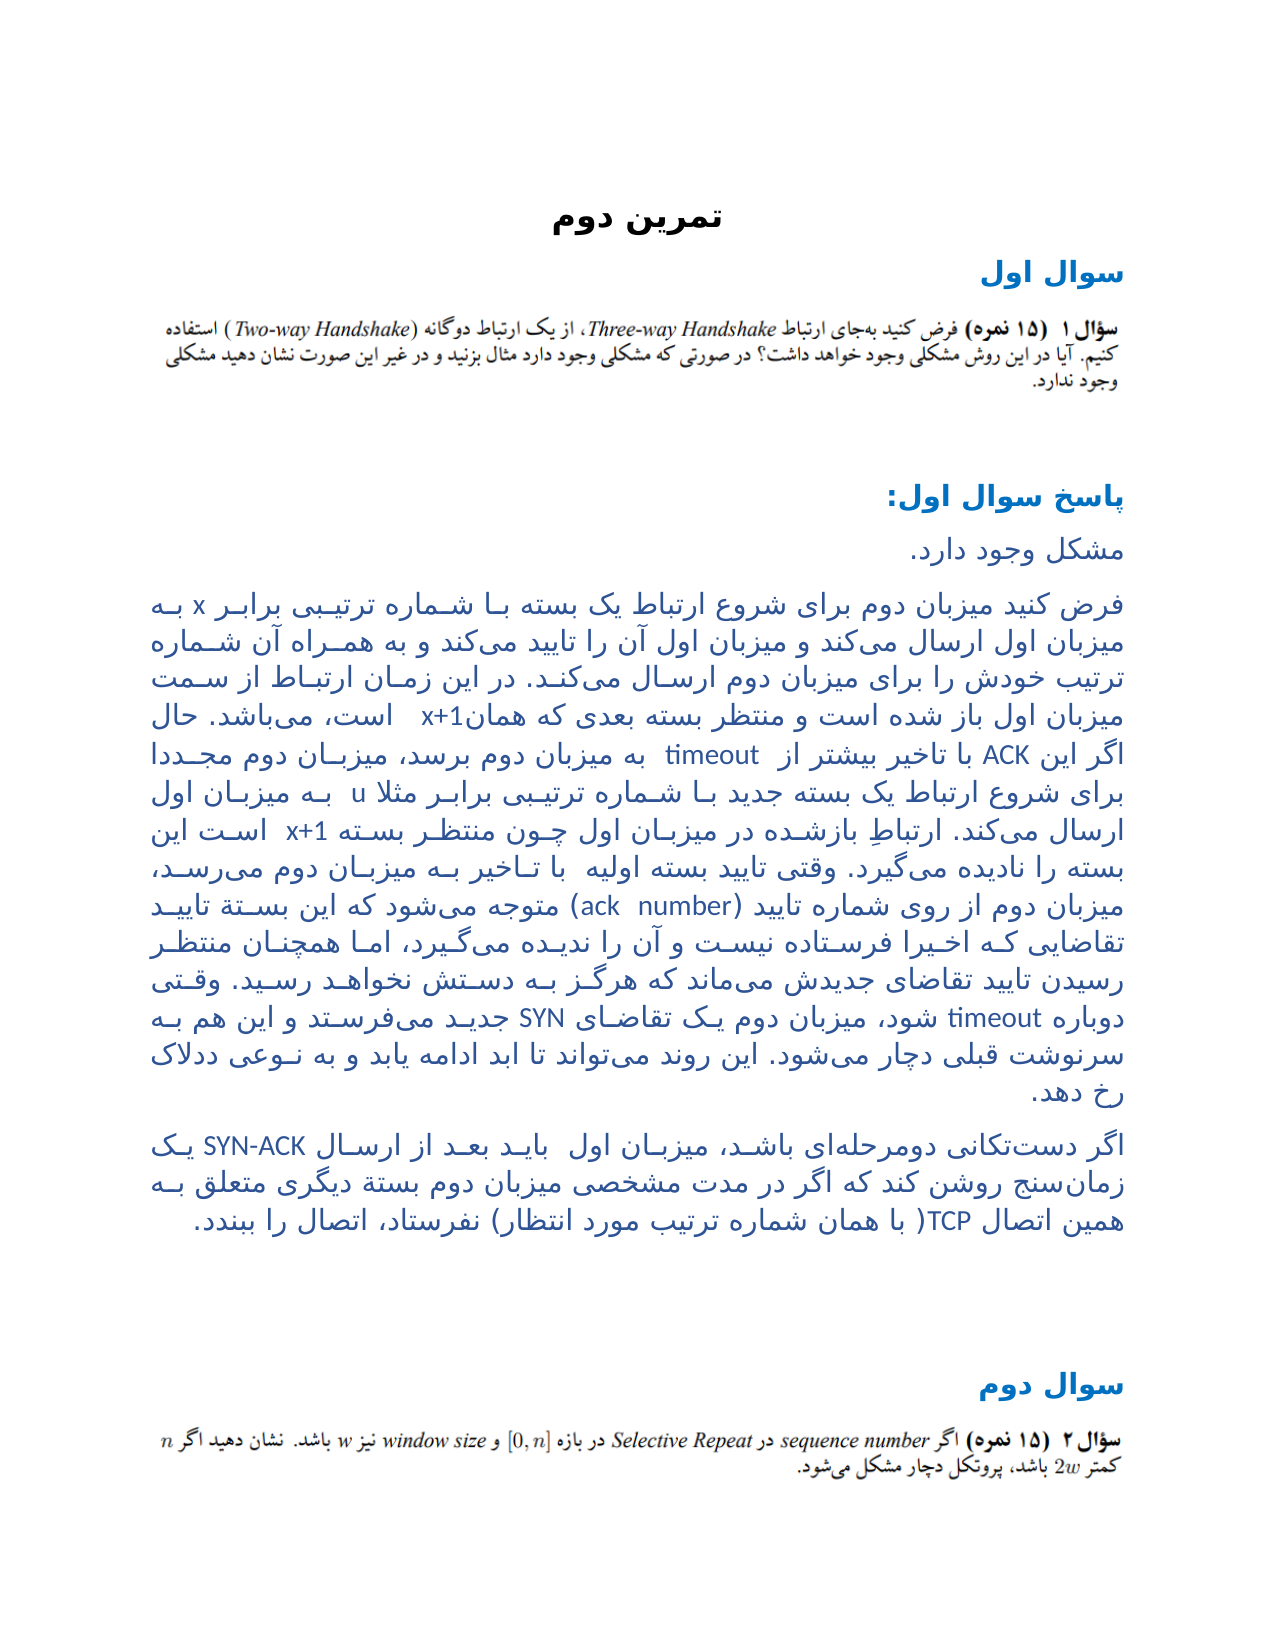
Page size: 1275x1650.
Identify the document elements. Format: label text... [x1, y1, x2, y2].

text پاسخ سوال اول: [150, 479, 1125, 513]
text مشکل وجود دارد. [150, 532, 1125, 566]
text تمرین دوم [150, 197, 1125, 236]
text فرض کنید میزبان دوم برای شروع ارتباط یک بسته با شماره ترتیبی برابر x به میزبان اول ارسال می‌کند و میزبان اول آن را تایید می‌کند و به همراه آن شماره ترتیب خودش را برای میزبان دوم ارسال می‌کند. در این زمان ارتباط از سمت میزبان اول باز شده است و منتظر بسته بعدی که همانx+1 است، می‌باشد. حال اگر این ACK با تاخیر بیشتر از timeout به میزبان دوم برسد، میزبان دوم مجددا برای شروع ارتباط یک بسته جدید با شماره ترتیبی برابر مثلا u به میزبان اول ارسال می‌کند. ارتباطِ بازشده در میزبان اول چون منتظر بسته x+1 است این بسته را نادیده می‌گیرد. وقتی تایید بسته اولیه با تاخیر به میزبان دوم می‌رسد، میزبان دوم از روی شماره تایید (ack number) متوجه می‌شود که این بستة تایید تقاضایی که اخیرا فرستاده نیست و آن را ندیده می‌گیرد، اما همچنان منتظر رسیدن تایید تقاضای جدیدش می‌ماند که هرگز به دستش نخواهد رسید. وقتی دوباره timeout شود، میزبان دوم یک تقاضای SYN جدید می‌فرستد و این هم به سرنوشت قبلی دچار می‌شود. این روند می‌تواند تا ابد ادامه یابد و به نوعی ددلاک رخ دهد. [150, 586, 1125, 1108]
picture [150, 1421, 1125, 1490]
text سوال دوم [150, 1368, 1125, 1402]
text سوال اول [150, 255, 1125, 289]
picture [150, 308, 1125, 405]
text اگر دست‌تکانی دومرحله‌ای باشد، میزبان اول باید بعد از ارسال SYN-ACK یک زمان‌سنج روشن کند که اگر در مدت مشخصی میزبان دوم بستة دیگری متعلق به همین اتصال TCP( با همان شماره ترتیب مورد انتظار) نفرستاد، اتصال را ببندد. [150, 1127, 1125, 1238]
